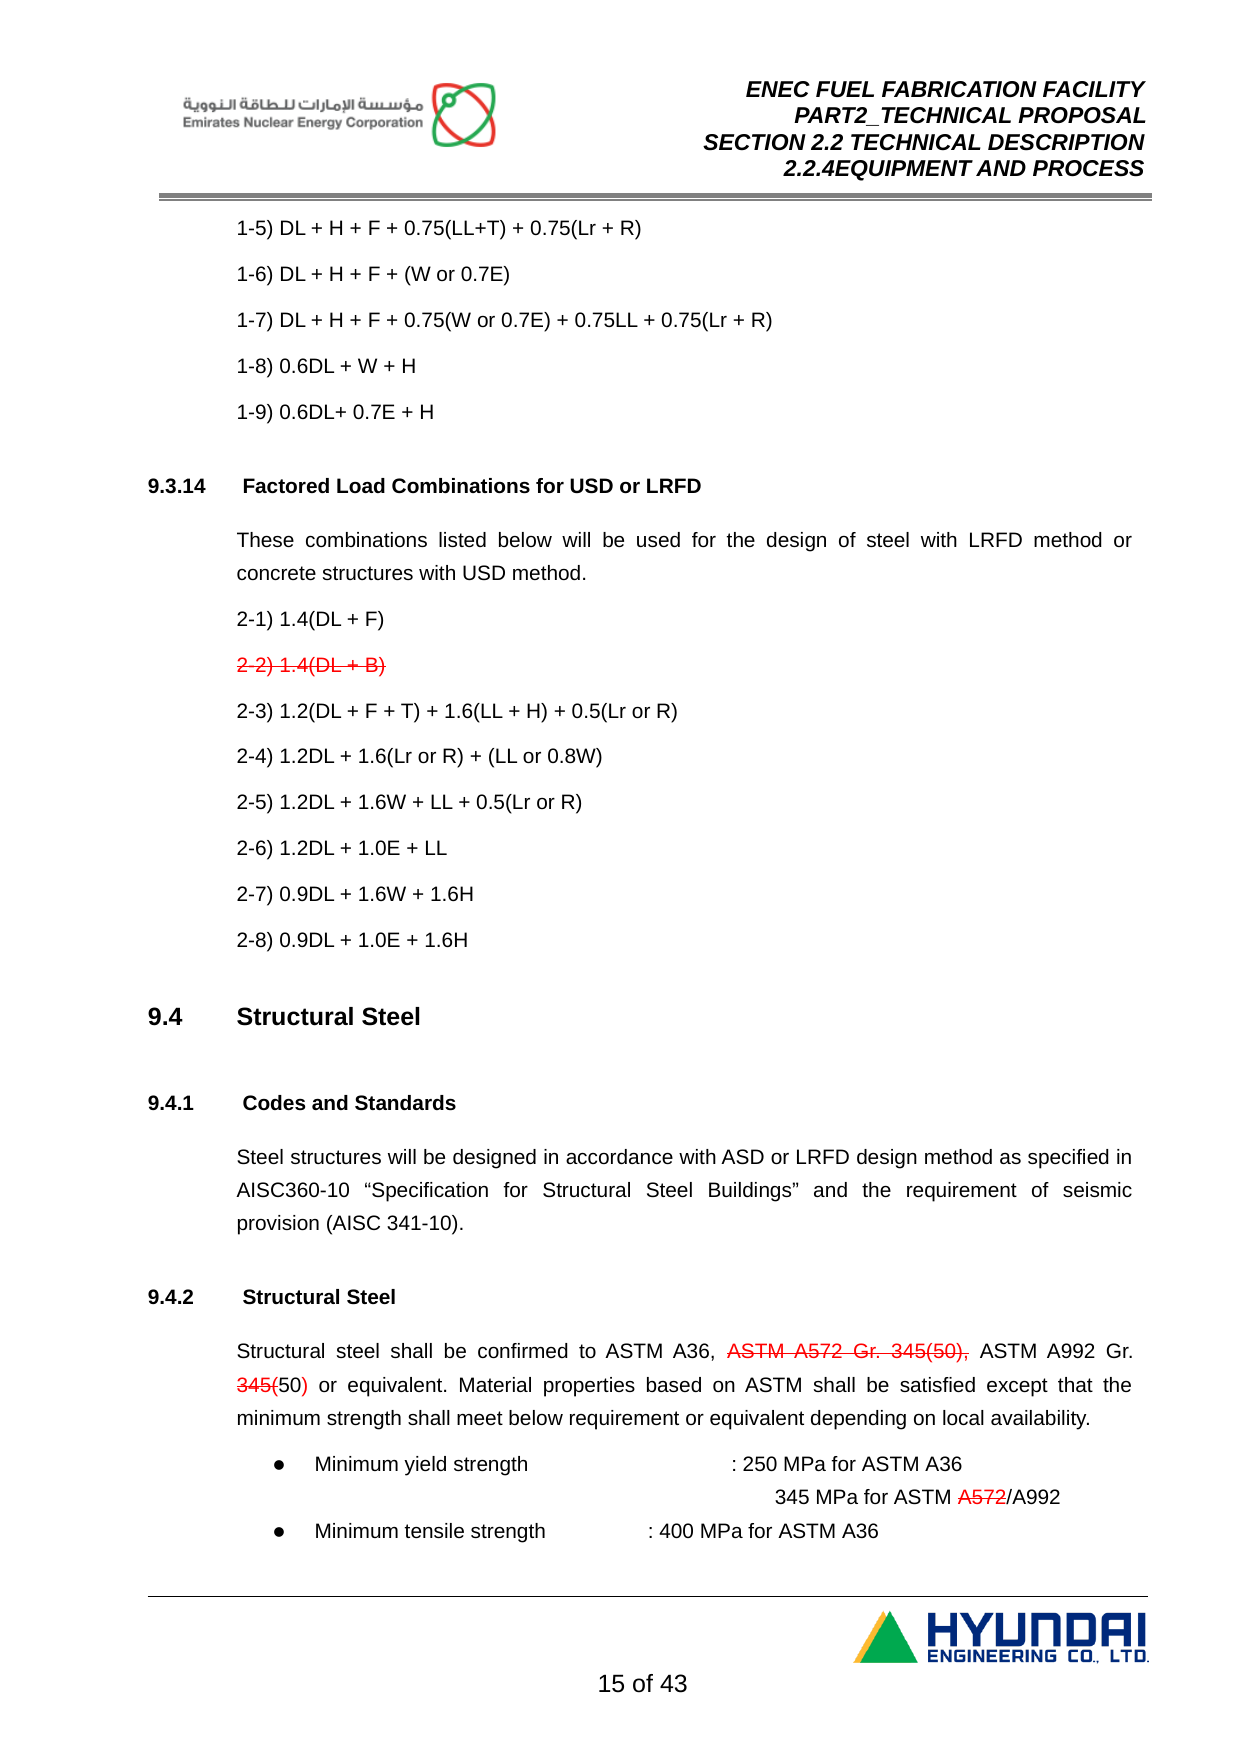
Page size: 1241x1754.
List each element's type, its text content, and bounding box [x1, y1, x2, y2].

list Minimum yield strength : 250 MPa for ASTM A36 [273, 1442, 1134, 1476]
picture [853, 1608, 1149, 1666]
text 2-2) 1.4(DL + B) [236, 643, 1134, 677]
text 2-5) 1.2DL + 1.6W + LL + 0.5(Lr or R) [236, 781, 1134, 814]
picture [170, 76, 508, 154]
list Structural Steel [148, 1002, 1134, 1030]
list Factored Load Combinations for USD or LRFD [148, 473, 1134, 497]
text 345 MPa for ASTM A572/A992 [769, 1476, 1134, 1509]
text 2-8) 0.9DL + 1.0E + 1.6H [236, 918, 1134, 952]
text Structural steel shall be confirmed to ASTM A36, ASTM A572 Gr. 345(50), ASTM A992 Gr. 345(50) or equivalent. Material properties based on ASTM shall be satisfied except that the minimum strength shall meet below requirement or equivalent depending on local availability. [236, 1330, 1134, 1430]
text 2-3) 1.2(DL + F + T) + 1.6(LL + H) + 0.5(Lr or R) [236, 689, 1134, 722]
text 2-7) 0.9DL + 1.6W + 1.6H [236, 872, 1134, 906]
list Codes and Standards [148, 1090, 1134, 1114]
text 1-9) 0.6DL+ 0.7E + H [236, 390, 1134, 423]
text 1-5) DL + H + F + 0.75(LL+T) + 0.75(Lr + R) [236, 207, 1134, 240]
text 2-1) 1.4(DL + F) [236, 597, 1134, 631]
text These combinations listed below will be used for the design of steel with LRFD method or concrete structures with USD method. [236, 518, 1134, 585]
list Structural Steel [148, 1285, 1134, 1309]
text Steel structures will be designed in accordance with ASD or LRFD design method as specified in AISC360-10 “Specification for Structural Steel Buildings” and the requirement of seismic provision (AISC 341-10). [236, 1135, 1134, 1235]
text 2-6) 1.2DL + 1.0E + LL [236, 827, 1134, 860]
text 2-4) 1.2DL + 1.6(Lr or R) + (LL or 0.8W) [236, 735, 1134, 768]
text 1-8) 0.6DL + W + H [236, 344, 1134, 378]
text 1-7) DL + H + F + 0.75(W or 0.7E) + 0.75LL + 0.75(Lr + R) [236, 298, 1134, 332]
text 1-6) DL + H + F + (W or 0.7E) [236, 253, 1134, 286]
list Minimum tensile strength : 400 MPa for ASTM A36 [273, 1509, 1134, 1542]
